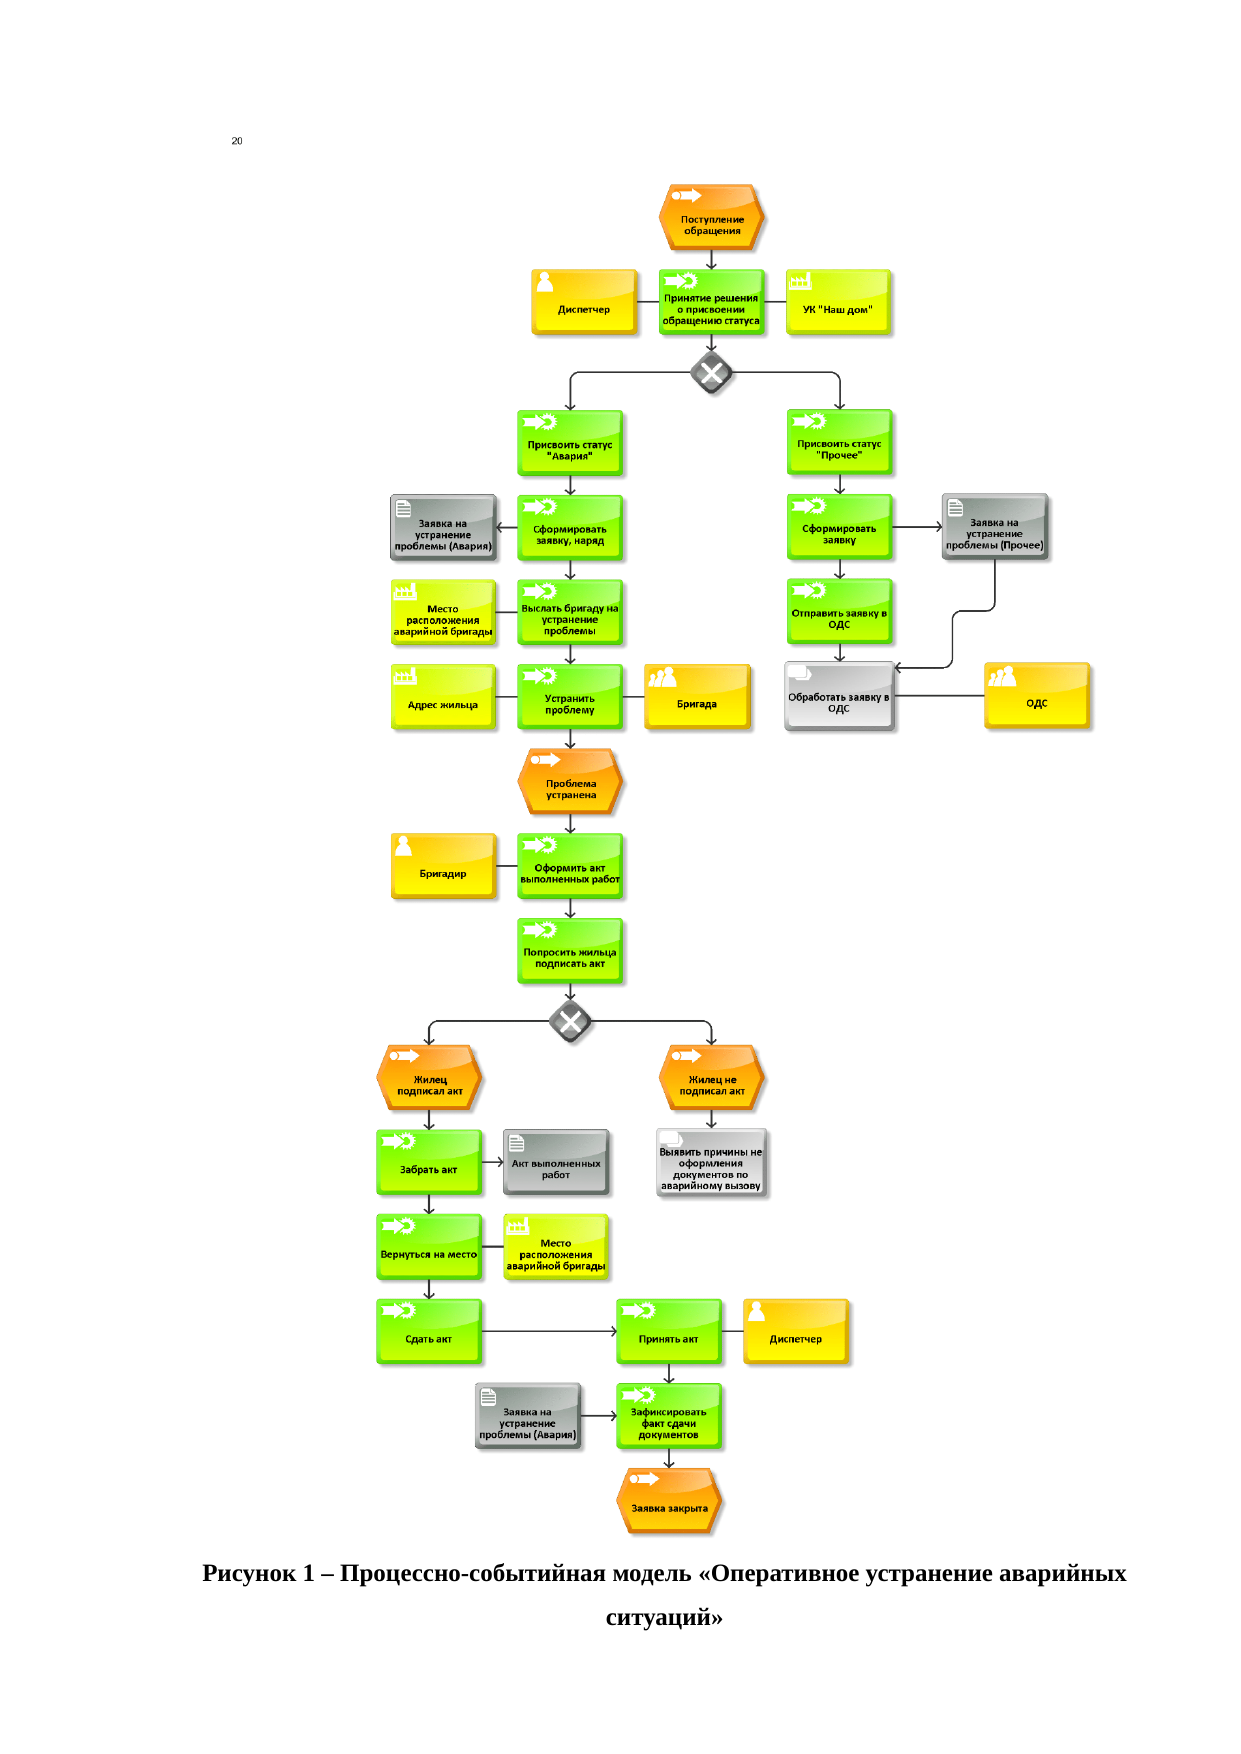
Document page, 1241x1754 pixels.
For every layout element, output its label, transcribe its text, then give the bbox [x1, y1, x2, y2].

picture [203, 118, 1126, 1545]
text Рисунок 1 – Процессно-событийная модель «Оперативное устранение аварийных ситуаций» [177, 1558, 1152, 1630]
